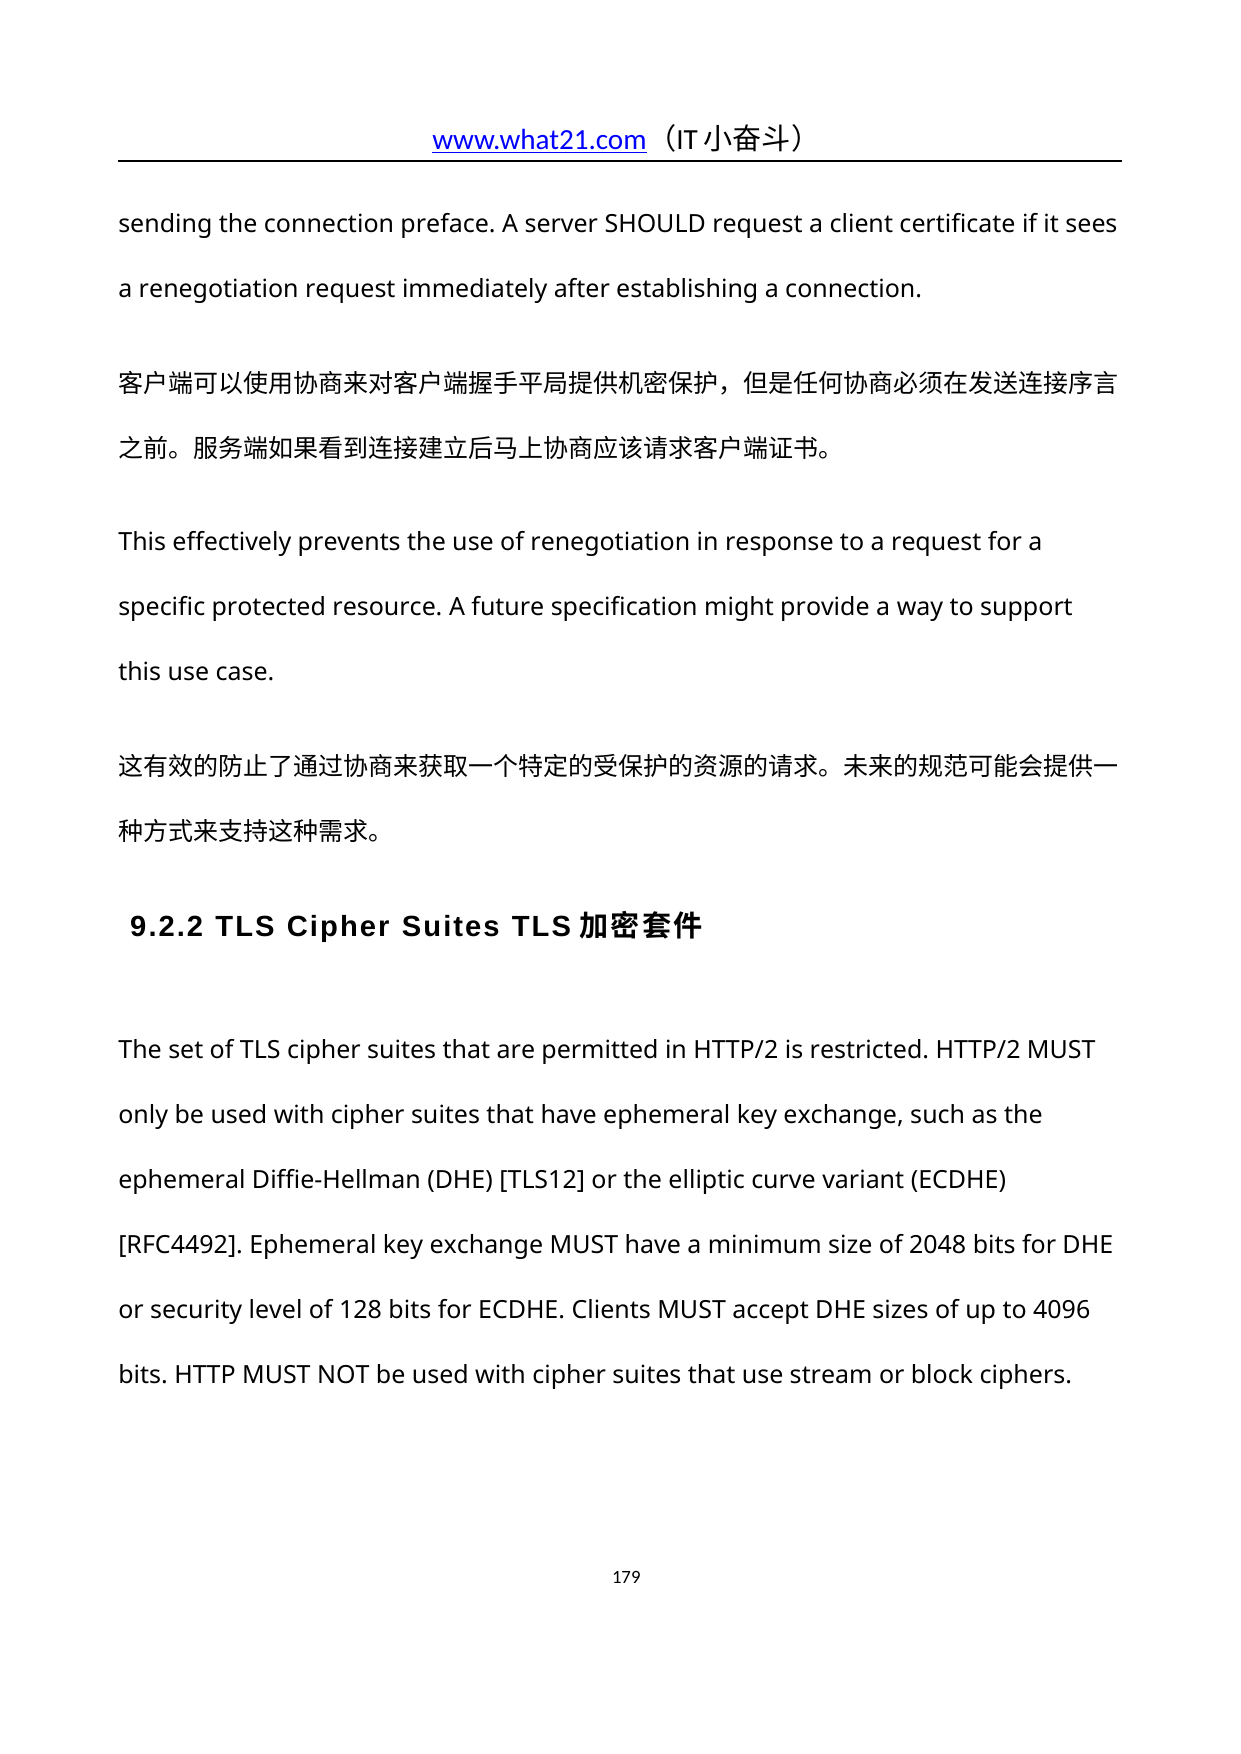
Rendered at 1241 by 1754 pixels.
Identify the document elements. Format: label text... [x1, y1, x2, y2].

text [118, 190, 1122, 320]
text 客户端可以使用协商来对客户端握手平局提供机密保护，但是任何协商必须在发送连接序言之前。服务端如果看到连接建立后马上协商应该请求客户端证书。 [118, 349, 1122, 479]
subtitle 9.2.2 TLS Cipher Suites TLS加密套件 [130, 892, 1122, 957]
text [118, 1017, 1122, 1407]
text This effectively prevents the use of renegotiation in response to a request for a specific protected resource. A future specification might provide a way to support this use case. [118, 508, 1122, 703]
text 这有效的防止了通过协商来获取一个特定的受保护的资源的请求。未来的规范可能会提供一种方式来支持这种需求。 [118, 732, 1122, 862]
